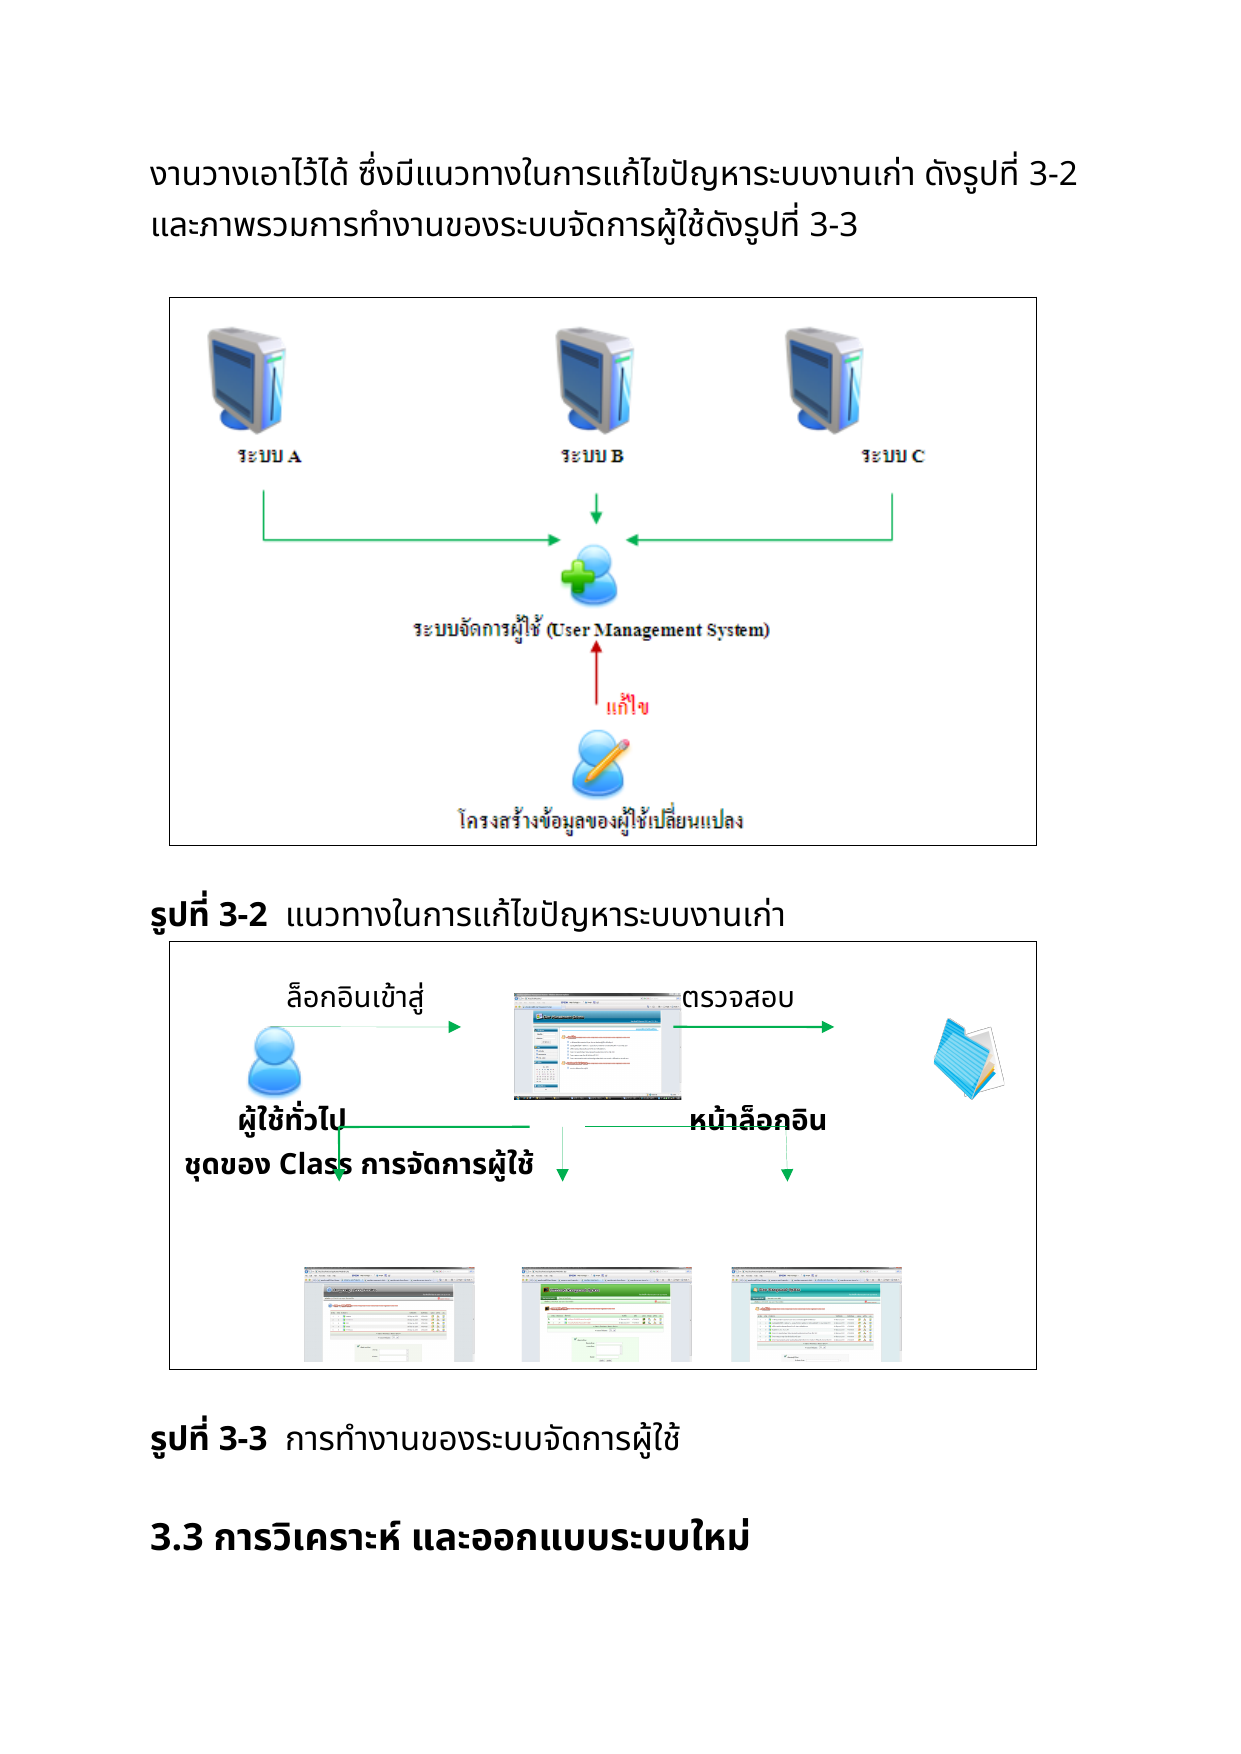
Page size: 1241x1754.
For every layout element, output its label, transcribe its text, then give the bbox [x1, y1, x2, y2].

picture [304, 1267, 475, 1362]
picture [933, 1018, 1005, 1100]
picture [731, 1267, 902, 1362]
picture [514, 993, 682, 1100]
picture [237, 1024, 312, 1100]
picture [183, 304, 1021, 838]
text รูปที่ 3-3 การทำงานของระบบจัดการผู้ใช้ [150, 1414, 1090, 1465]
text 3.3 การวิเคราะห์ และออกแบบระบบใหม่ [150, 1511, 1090, 1568]
text รูปที่ 3-2 แนวทางในการแก้ไขปัญหาระบบงานเก่า [150, 890, 1090, 941]
picture [521, 1267, 692, 1362]
